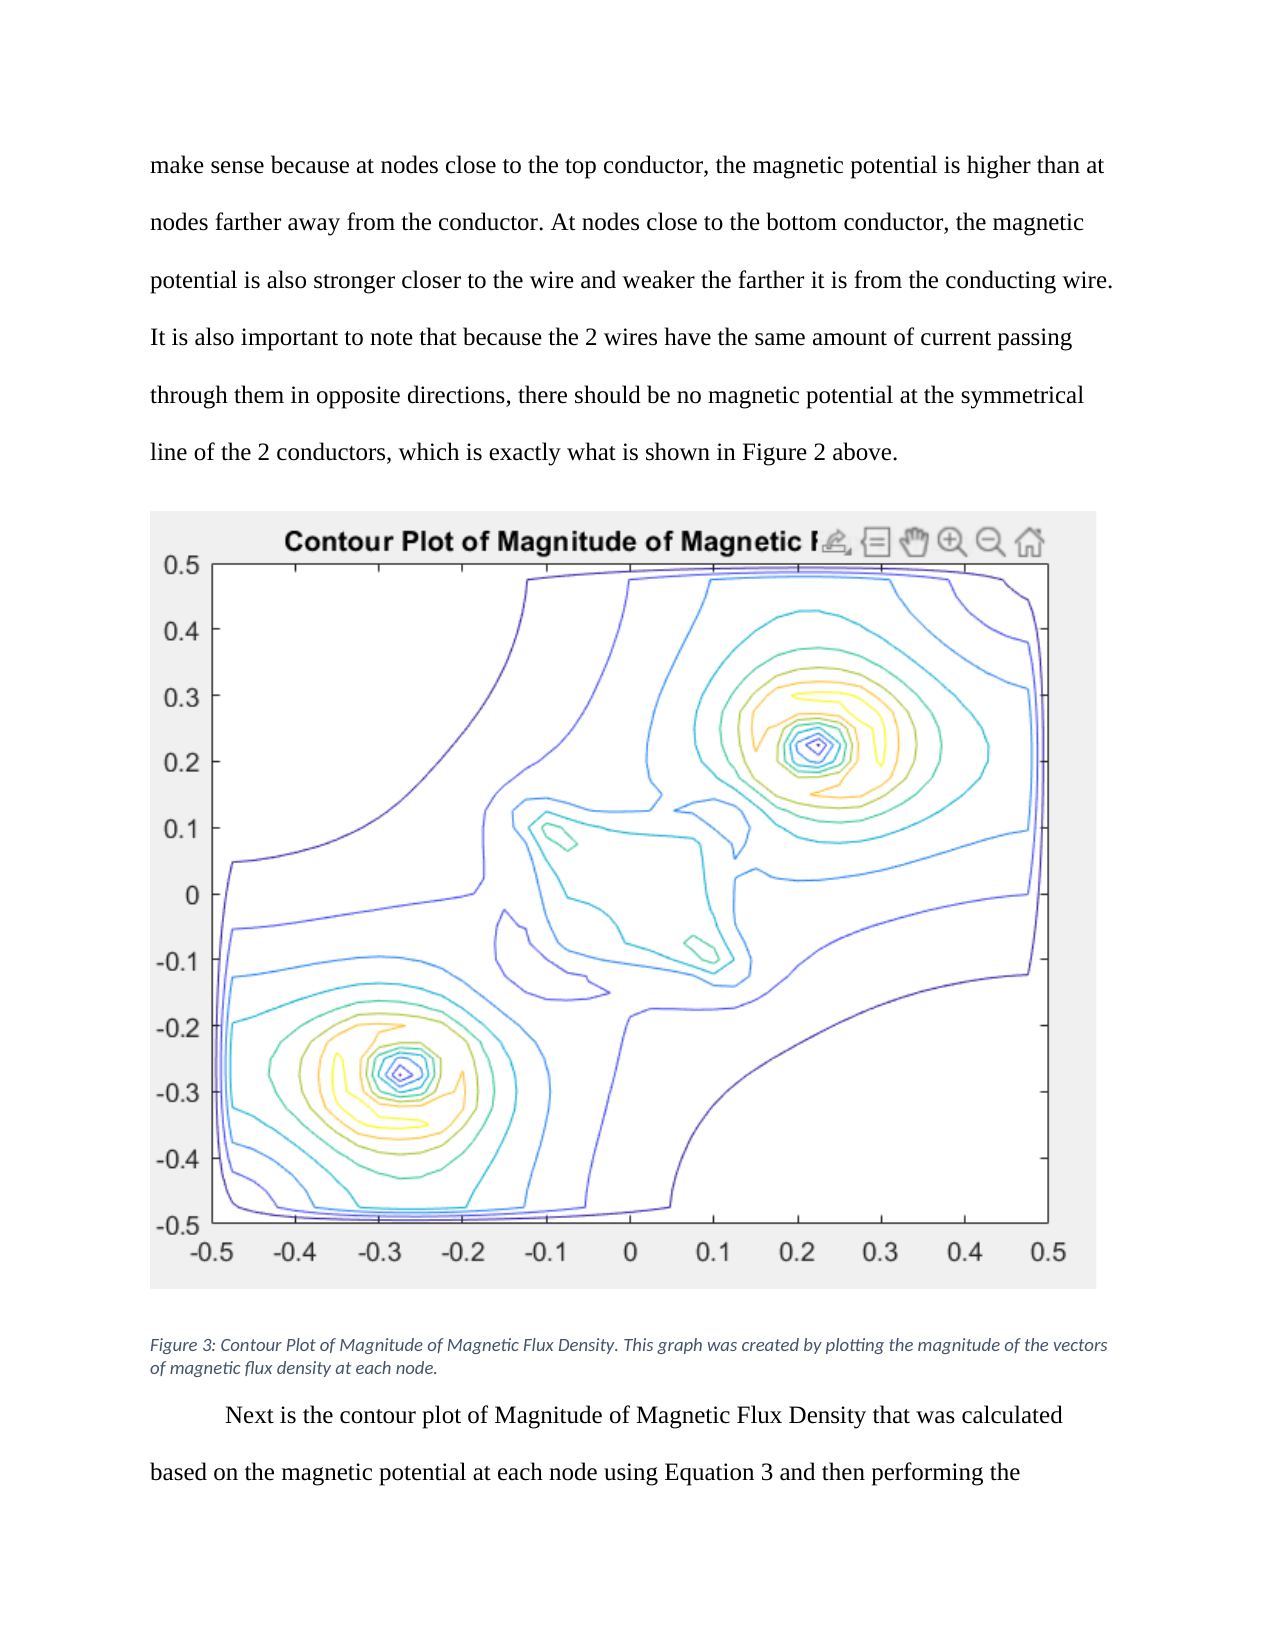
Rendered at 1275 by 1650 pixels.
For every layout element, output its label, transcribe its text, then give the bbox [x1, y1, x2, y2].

picture [150, 511, 1097, 1289]
text Figure 3: Contour Plot of Magnitude of Magnetic Flux Density. This graph was created by plotting the magnitude of the vectors of magnetic flux density at each node. [150, 1333, 1125, 1379]
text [150, 150, 1125, 466]
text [150, 1400, 1125, 1486]
